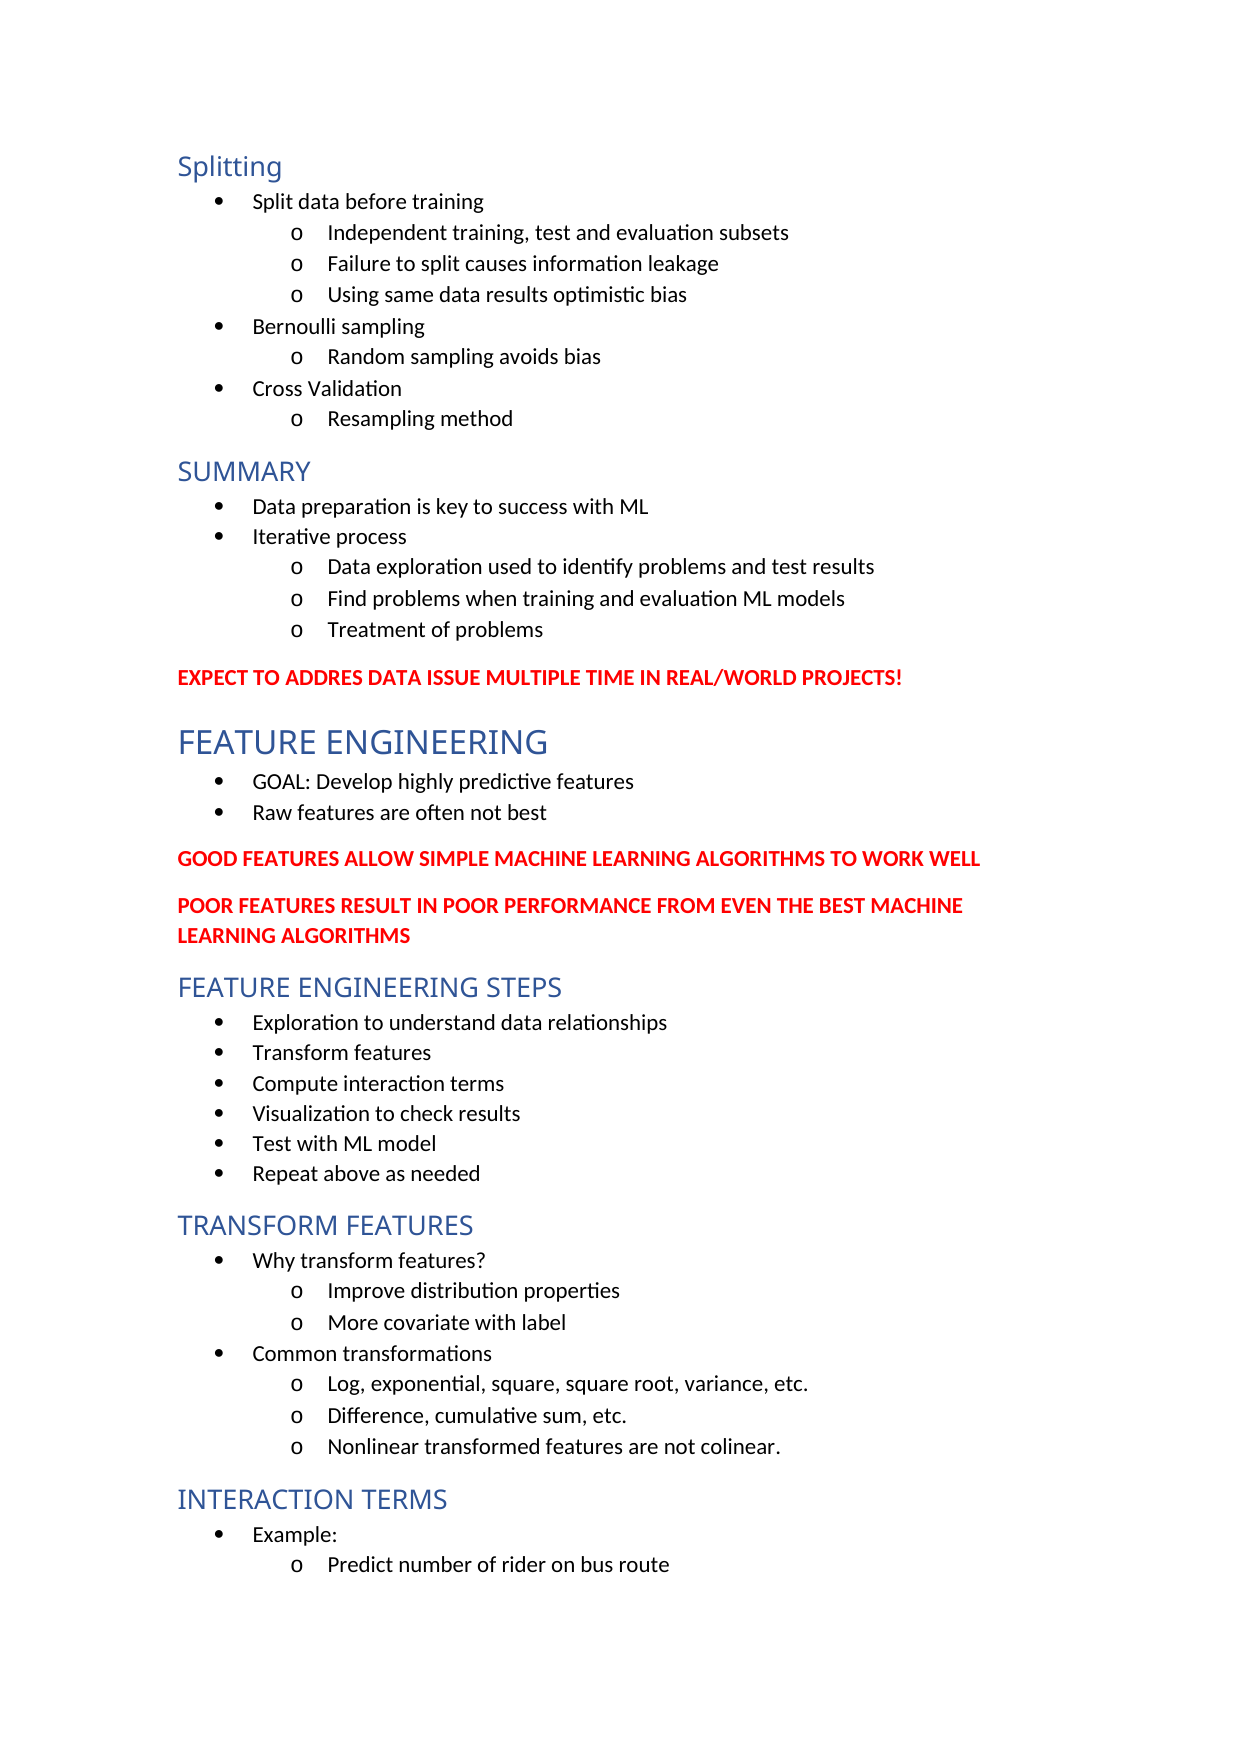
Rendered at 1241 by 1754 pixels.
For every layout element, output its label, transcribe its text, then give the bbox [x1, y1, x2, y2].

text EXPECT TO ADDRES DATA ISSUE MULTIPLE TIME IN REAL/WORLD PROJECTS! [177, 663, 1063, 691]
subtitle FEATURE ENGINEERING STEPS [177, 968, 1063, 1005]
subtitle TRANSFORM FEATURES [177, 1206, 1063, 1243]
list Log, exponential, square, square root, variance, etc. [290, 1369, 1063, 1398]
list Find problems when training and evaluation ML models [290, 584, 1063, 613]
list Example: [215, 1520, 1063, 1548]
list Repeat above as needed [215, 1159, 1063, 1187]
list Independent training, test and evaluation subsets [290, 218, 1063, 247]
list Cross Validation [215, 374, 1063, 402]
subtitle Splitting [177, 148, 1063, 184]
list Difference, cumulative sum, etc. [290, 1401, 1063, 1430]
list Common transformations [215, 1339, 1063, 1367]
list Test with ML model [215, 1129, 1063, 1157]
list More covariate with label [290, 1308, 1063, 1337]
list Resampling method [290, 404, 1063, 433]
subtitle FEATURE ENGINEERING [177, 718, 1063, 764]
list Data preparation is key to success with ML [215, 492, 1063, 520]
list Predict number of rider on bus route [290, 1550, 1063, 1579]
list Visualization to check results [215, 1099, 1063, 1127]
list Iterative process [215, 522, 1063, 550]
list Transform features [215, 1038, 1063, 1066]
list Improve distribution properties [290, 1276, 1063, 1305]
list Raw features are often not best [215, 798, 1063, 826]
list Data exploration used to identify problems and test results [290, 552, 1063, 581]
list Split data before training [215, 187, 1063, 215]
list Failure to split causes information leakage [290, 249, 1063, 278]
list Bernoulli sampling [215, 312, 1063, 340]
list Why transform features? [215, 1246, 1063, 1274]
text GOOD FEATURES ALLOW SIMPLE MACHINE LEARNING ALGORITHMS TO WORK WELL [177, 844, 1063, 872]
list Compute interaction terms [215, 1069, 1063, 1097]
list Treatment of problems [290, 615, 1063, 644]
list Random sampling avoids bias [290, 342, 1063, 371]
list Using same data results optimistic bias [290, 281, 1063, 310]
text POOR FEATURES RESULT IN POOR PERFORMANCE FROM EVEN THE BEST MACHINE LEARNING ALGORITHMS [177, 891, 1063, 949]
list Exploration to understand data relationships [215, 1008, 1063, 1036]
list Nonlinear transformed features are not colinear. [290, 1432, 1063, 1461]
list GOAL: Develop highly predictive features [215, 767, 1063, 795]
subtitle SUMMARY [177, 452, 1063, 489]
subtitle INTERACTION TERMS [177, 1480, 1063, 1517]
